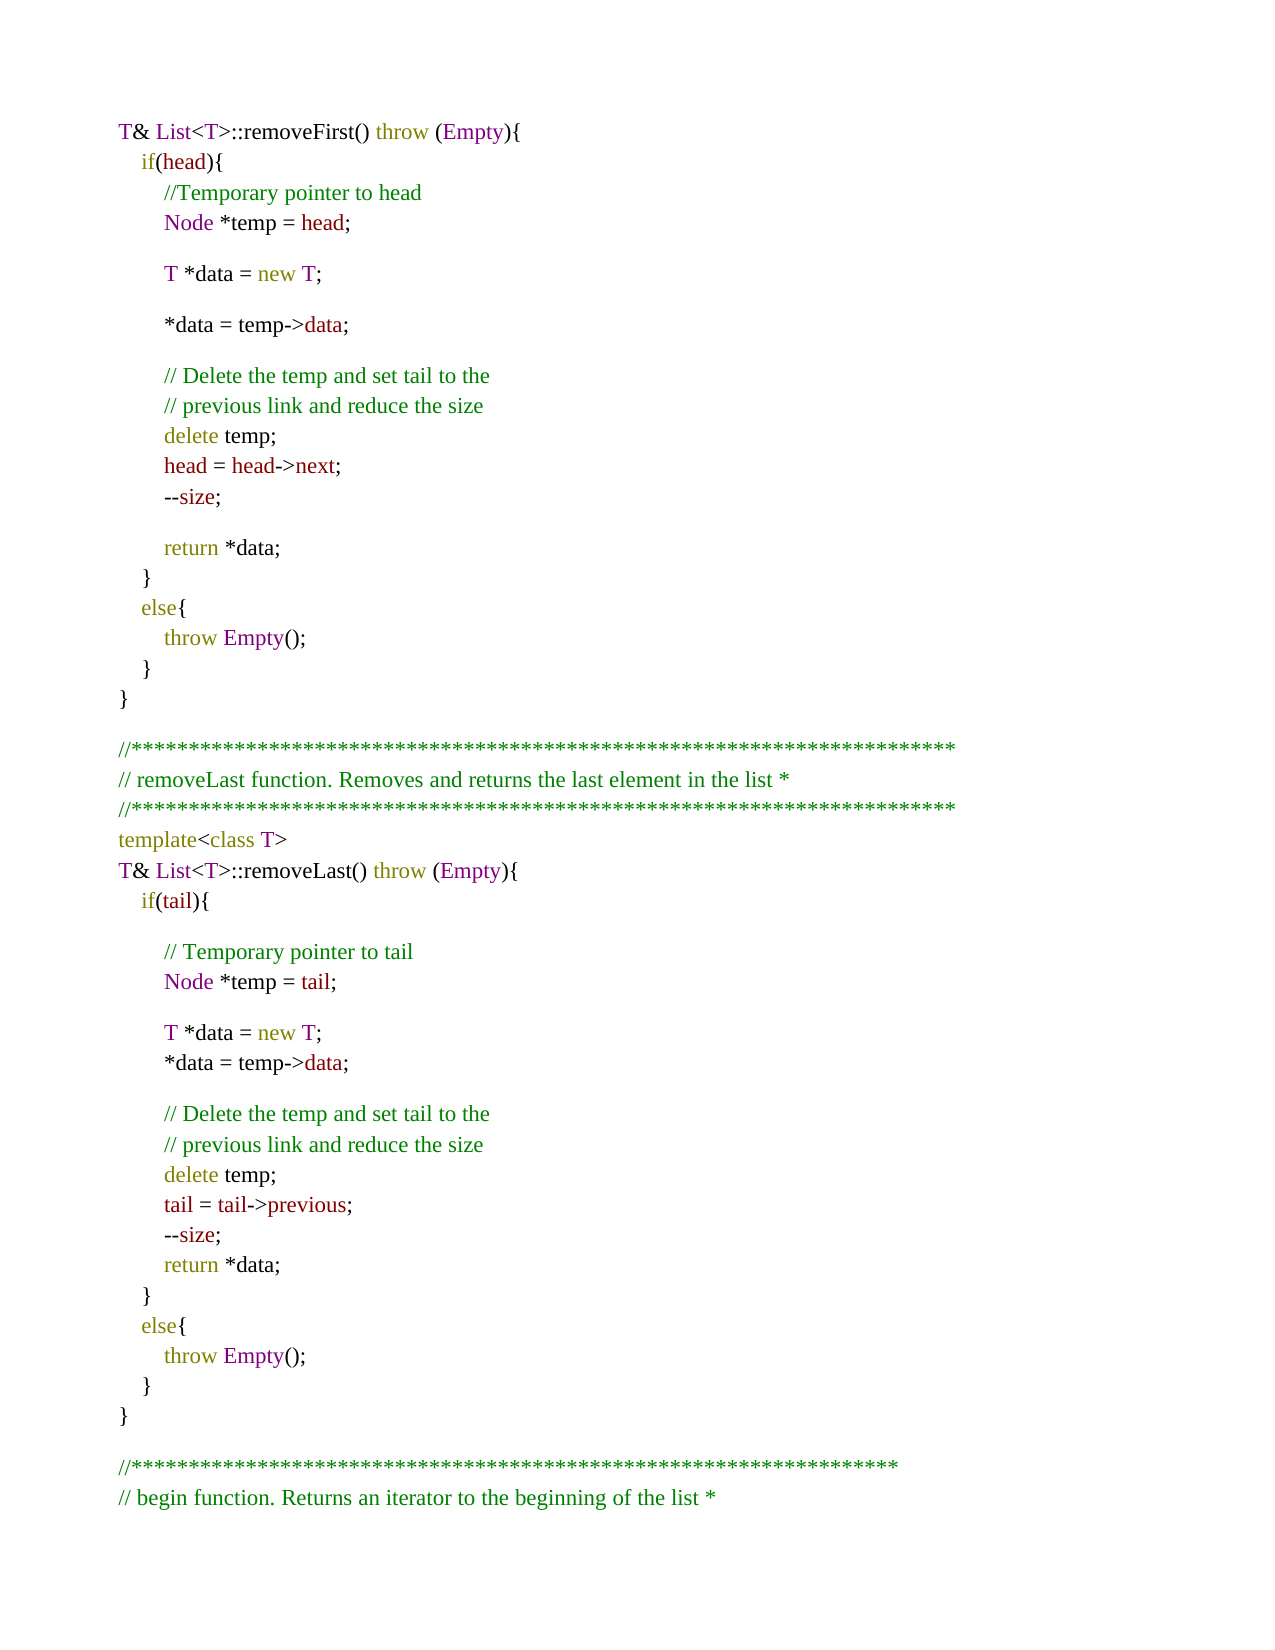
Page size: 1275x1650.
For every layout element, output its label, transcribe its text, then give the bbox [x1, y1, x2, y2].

text } [118, 1282, 1157, 1308]
text --size; [118, 1221, 1157, 1248]
text T& List<T>::removeLast() throw (Empty){ [118, 857, 1157, 883]
text // Temporary pointer to tail [118, 938, 1157, 964]
text throw Empty(); [118, 624, 1157, 651]
text T *data = new T; [118, 260, 1157, 286]
text throw Empty(); [118, 1342, 1157, 1368]
text // removeLast function. Removes and returns the last element in the list * [118, 766, 1157, 792]
text // previous link and reduce the size [118, 392, 1157, 418]
text Node *temp = head; [118, 209, 1157, 235]
text else{ [118, 1312, 1157, 1338]
text else{ [118, 594, 1157, 621]
text --size; [118, 483, 1157, 509]
text // Delete the temp and set tail to the [118, 362, 1157, 388]
text *data = temp->data; [118, 311, 1157, 337]
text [118, 1453, 1157, 1480]
text } [118, 1402, 1157, 1429]
text } [118, 564, 1157, 590]
text // begin function. Returns an iterator to the beginning of the list * [118, 1484, 1157, 1510]
text T *data = new T; [118, 1019, 1157, 1046]
text // previous link and reduce the size [118, 1131, 1157, 1157]
text //Temporary pointer to head [118, 178, 1157, 205]
text return *data; [118, 1251, 1157, 1278]
text delete temp; [118, 1161, 1157, 1187]
text tail = tail->previous; [118, 1191, 1157, 1217]
text head = head->next; [118, 452, 1157, 479]
text if(head){ [118, 148, 1157, 175]
text // Delete the temp and set tail to the [118, 1100, 1157, 1127]
text *data = temp->data; [118, 1049, 1157, 1076]
text if(tail){ [118, 887, 1157, 913]
text Node *temp = tail; [118, 968, 1157, 994]
text T& List<T>::removeFirst() throw (Empty){ [118, 118, 1157, 144]
text return *data; [118, 534, 1157, 560]
text } [118, 654, 1157, 681]
text } [118, 685, 1157, 711]
text delete temp; [118, 422, 1157, 449]
text //************************************************************************ [118, 796, 1157, 823]
text //************************************************************************ [118, 736, 1157, 762]
text template<class T> [118, 826, 1157, 853]
text } [118, 1372, 1157, 1399]
